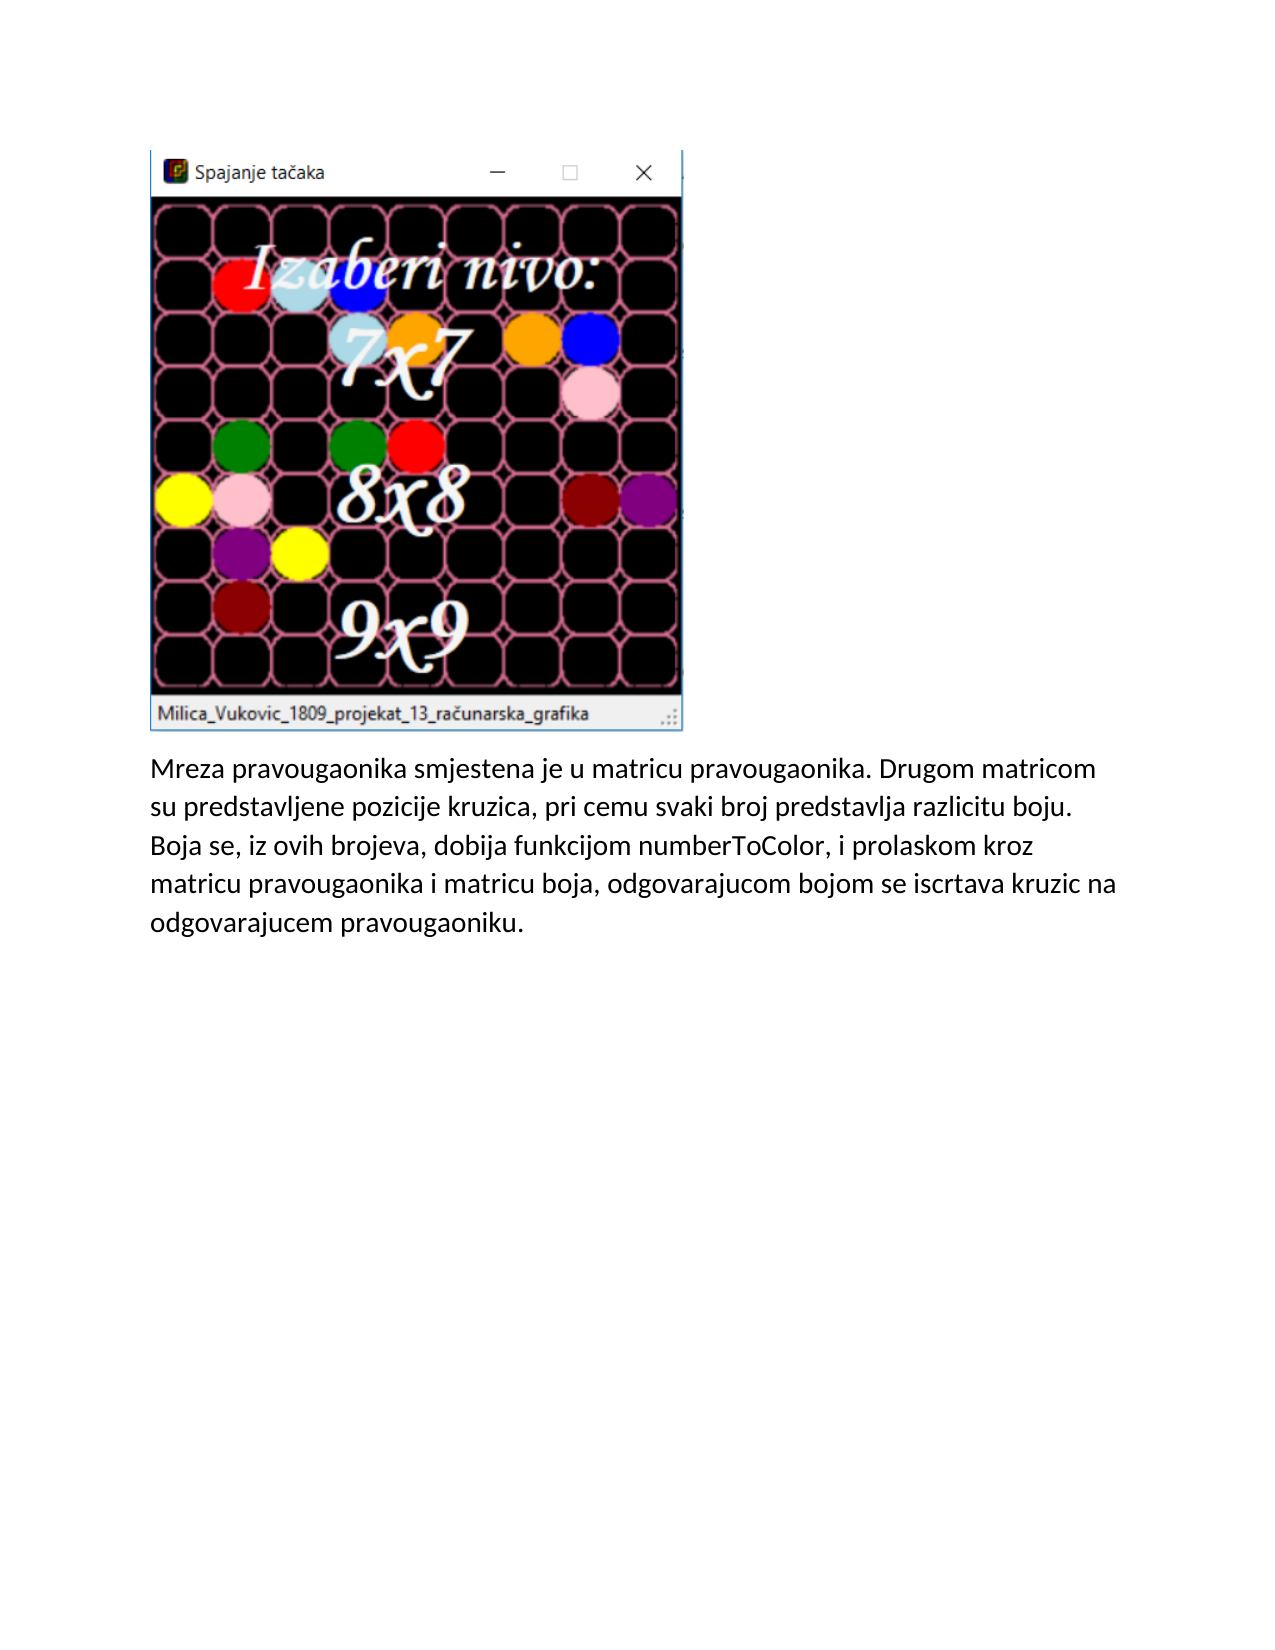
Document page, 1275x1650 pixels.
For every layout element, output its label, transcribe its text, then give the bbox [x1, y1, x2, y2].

text Mreza pravougaonika smjestena je u matricu pravougaonika. Drugom matricom su predstavljene pozicije kruzica, pri cemu svaki broj predstavlja razlicitu boju. Boja se, iz ovih brojeva, dobija funkcijom numberToColor, i prolaskom kroz matricu pravougaonika i matricu boja, odgovarajucom bojom se iscrtava kruzic na odgovarajucem pravougaoniku. [150, 750, 1125, 939]
picture [150, 150, 684, 732]
